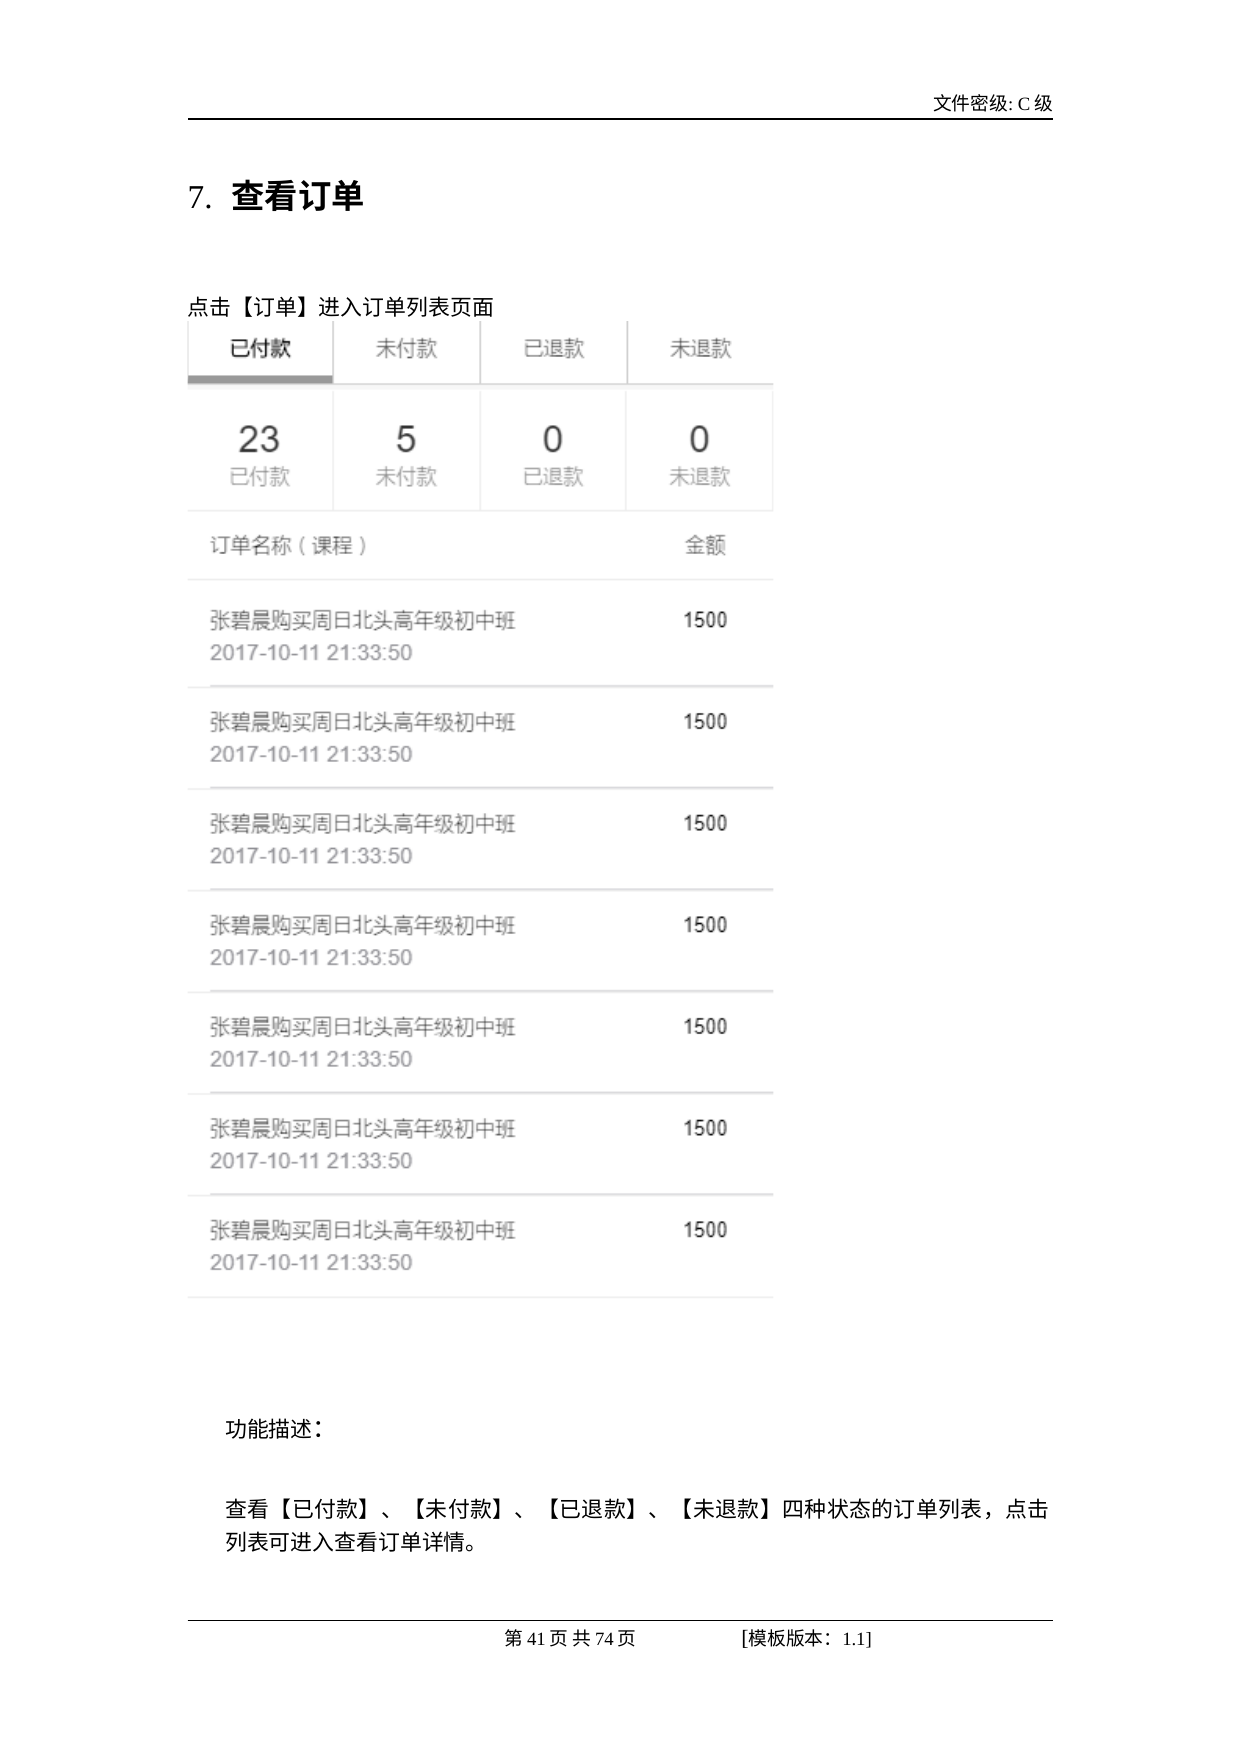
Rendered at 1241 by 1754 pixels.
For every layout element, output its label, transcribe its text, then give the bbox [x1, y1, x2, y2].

picture [187, 321, 774, 1364]
list 查看【已付款】、【未付款】、【已退款】、【未退款】四种状态的订单列表，点击列表可进入查看订单详情。 [225, 1492, 1053, 1557]
list 功能描述： [225, 1394, 1053, 1459]
text 点击【订单】进入订单列表页面 [187, 289, 1053, 322]
subtitle 查看订单 [187, 162, 1009, 227]
